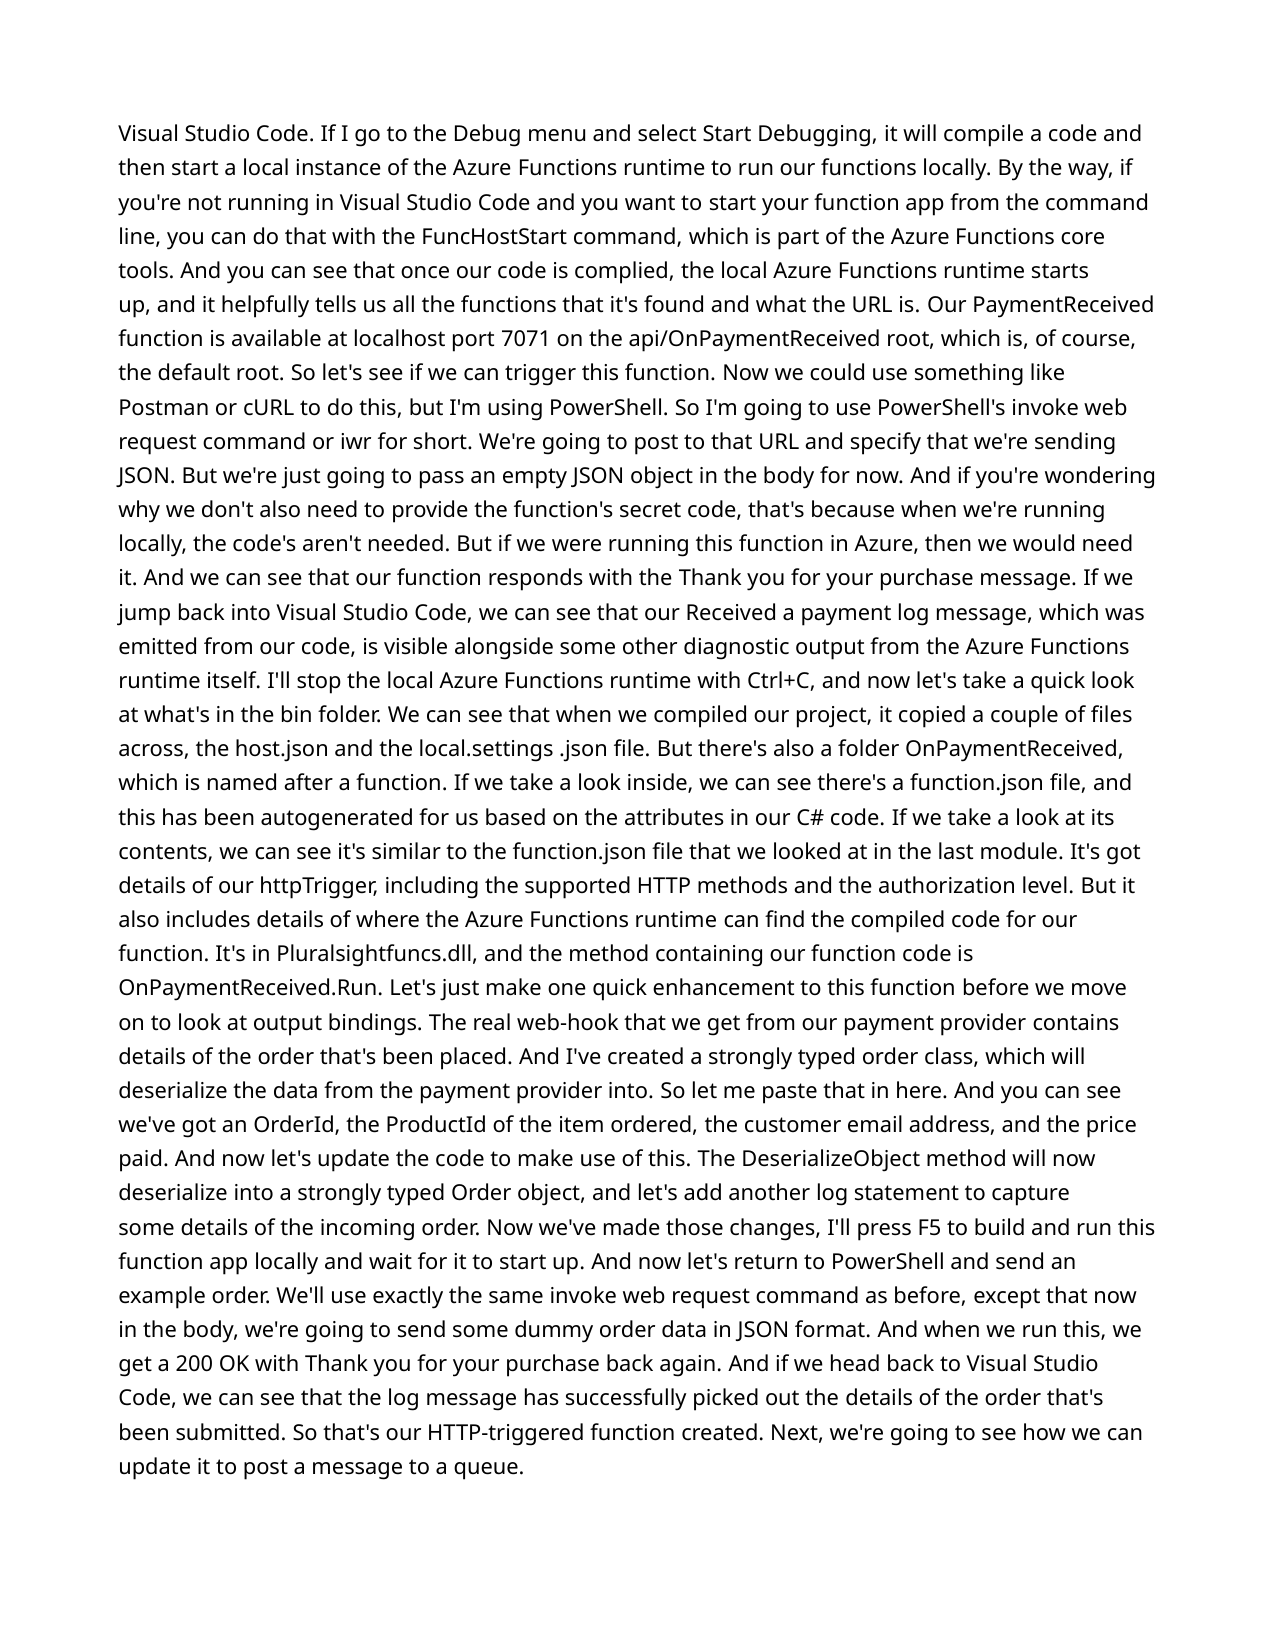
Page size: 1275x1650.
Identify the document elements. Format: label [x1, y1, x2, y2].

text [118, 118, 1157, 1480]
